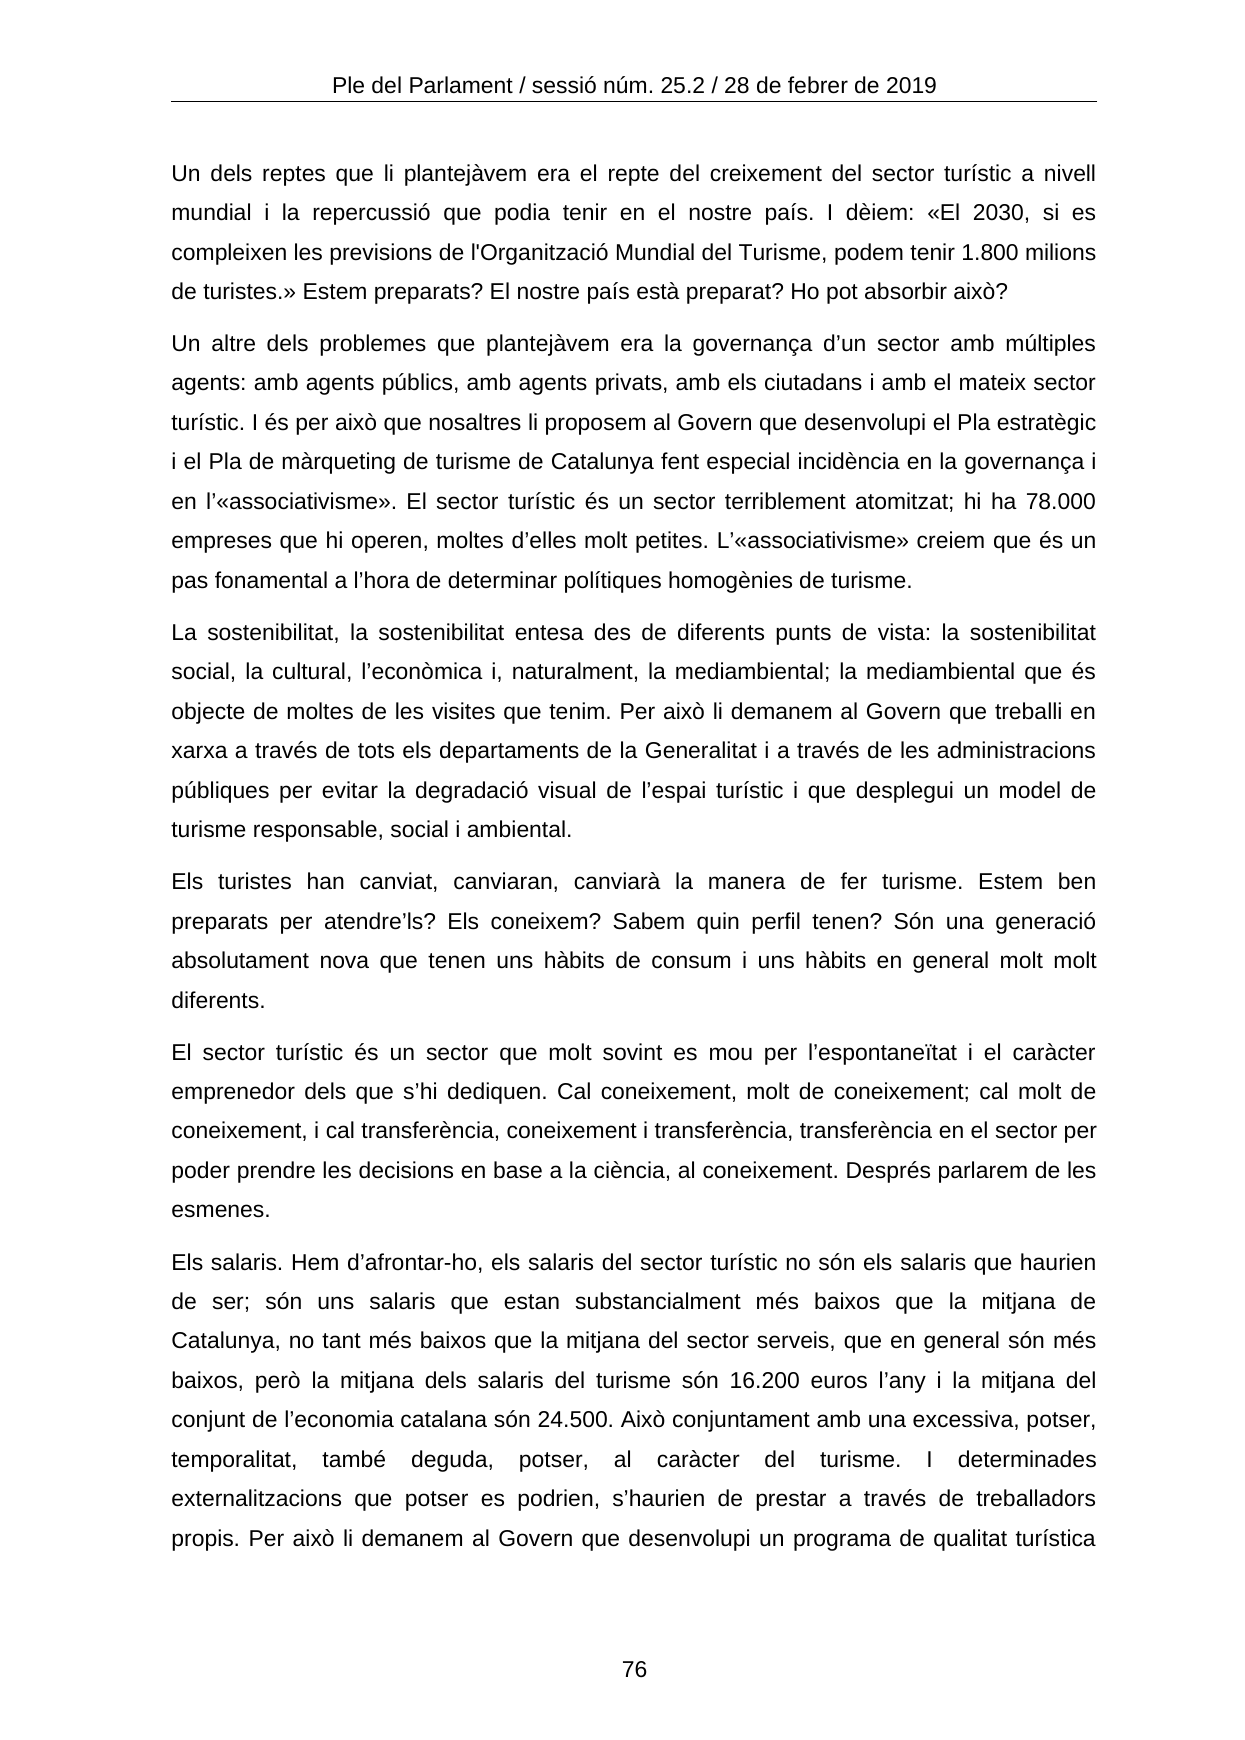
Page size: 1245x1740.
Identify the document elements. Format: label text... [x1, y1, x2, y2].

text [171, 1248, 1097, 1551]
text Els turistes han canviat, canviaran, canviarà la manera de fer turisme. Estem ben preparats per atendre’ls? Els coneixem? Sabem quin perfil tenen? Són una generació absolutament nova que tenen uns hàbits de consum i uns hàbits en general molt molt diferents. [171, 868, 1097, 1013]
text La sostenibilitat, la sostenibilitat entesa des de diferents punts de vista: la sostenibilitat social, la cultural, l’econòmica i, naturalment, la mediambiental; la mediambiental que és objecte de moltes de les visites que tenim. Per això li demanem al Govern que treballi en xarxa a través de tots els departaments de la Generalitat i a través de les administracions públiques per evitar la degradació visual de l’espai turístic i que desplegui un model de turisme responsable, social i ambiental. [171, 619, 1097, 842]
text El sector turístic és un sector que molt sovint es mou per l’espontaneïtat i el caràcter emprenedor dels que s’hi dediquen. Cal coneixement, molt de coneixement; cal molt de coneixement, i cal transferència, coneixement i transferència, transferència en el sector per poder prendre les decisions en base a la ciència, al coneixement. Després parlarem de les esmenes. [171, 1038, 1097, 1223]
text Un altre dels problemes que plantejàvem era la governança d’un sector amb múltiples agents: amb agents públics, amb agents privats, amb els ciutadans i amb el mateix sector turístic. I és per això que nosaltres li proposem al Govern que desenvolupi el Pla estratègic i el Pla de màrqueting de turisme de Catalunya fent especial incidència en la governança i en l’«associativisme». El sector turístic és un sector terriblement atomitzat; hi ha 78.000 empreses que hi operen, moltes d’elles molt petites. L’«associativisme» creiem que és un pas fonamental a l’hora de determinar polítiques homogènies de turisme. [171, 330, 1097, 593]
text Un dels reptes que li plantejàvem era el repte del creixement del sector turístic a nivell mundial i la repercussió que podia tenir en el nostre país. I dèiem: «El 2030, si es compleixen les previsions de l'Organització Mundial del Turisme, podem tenir 1.800 milions de turistes.» Estem preparats? El nostre país està preparat? Ho pot absorbir això? [171, 159, 1097, 304]
